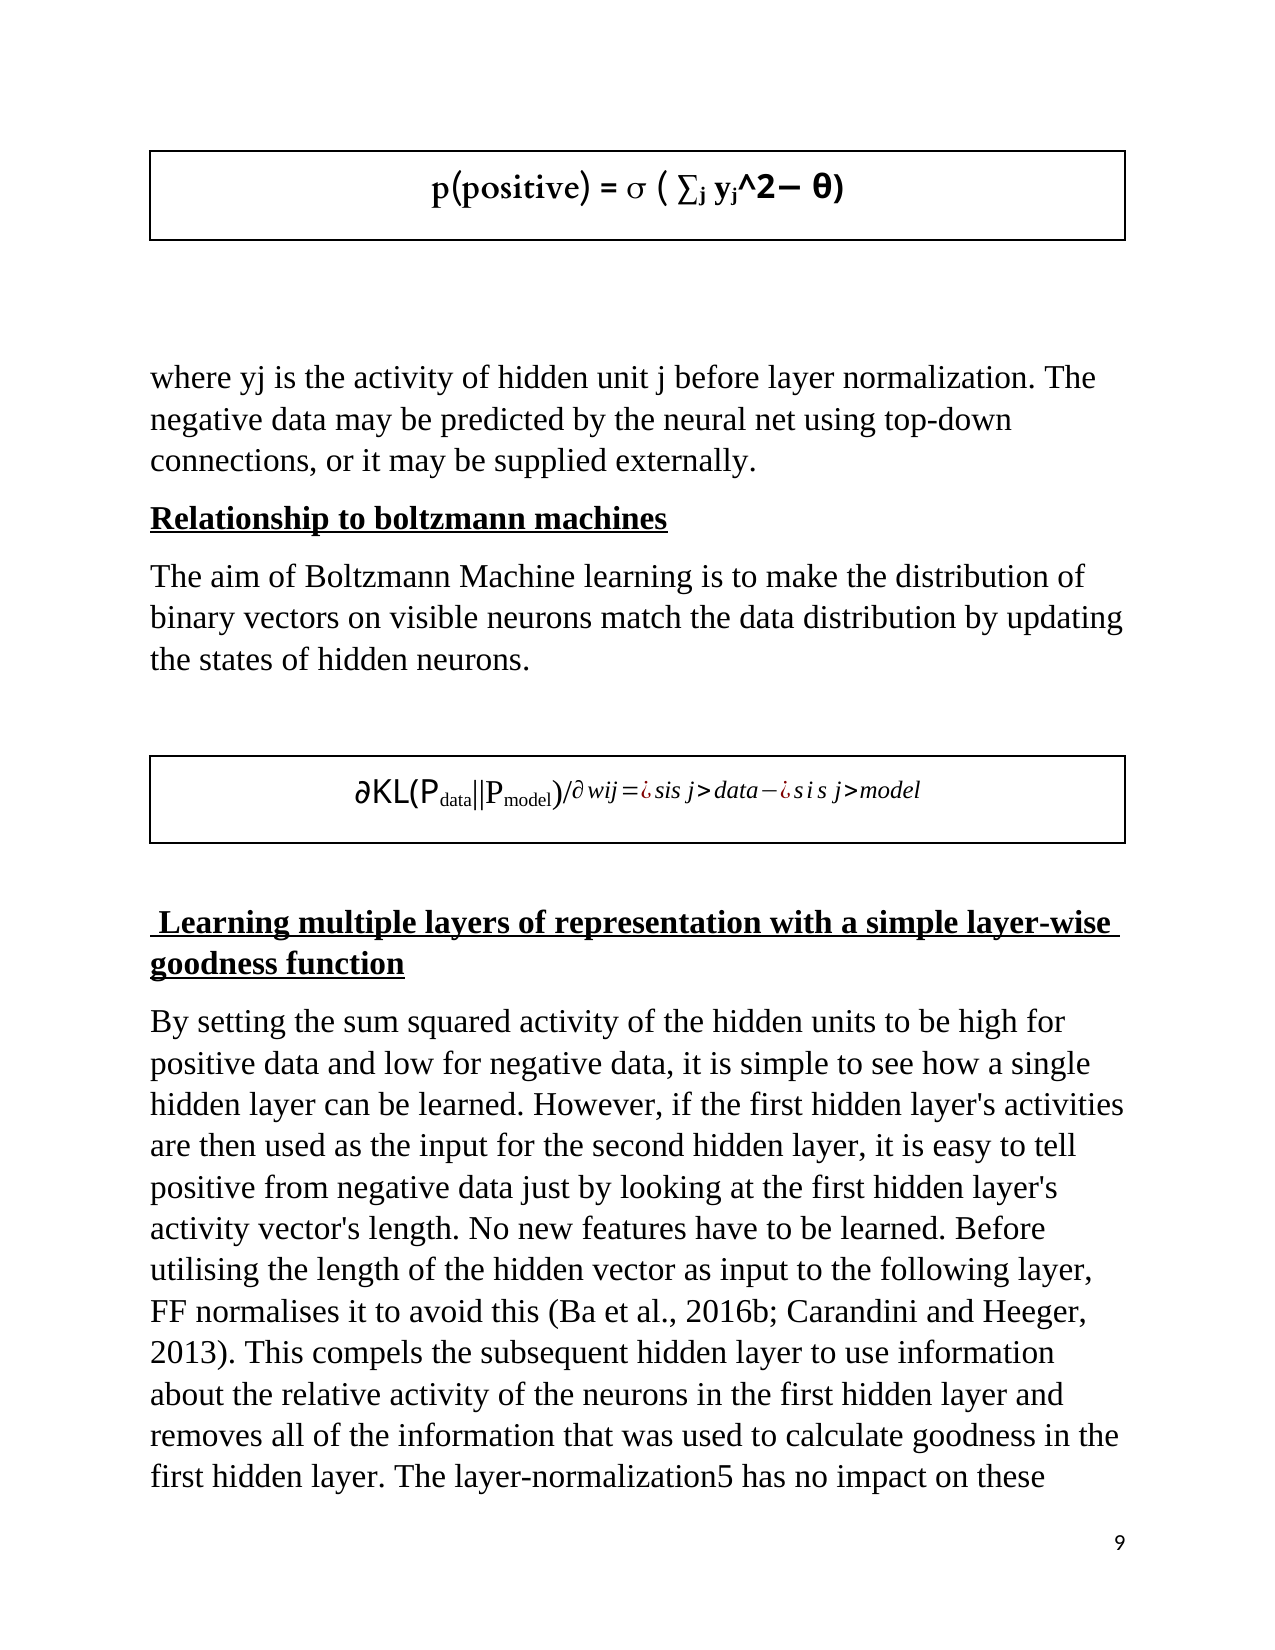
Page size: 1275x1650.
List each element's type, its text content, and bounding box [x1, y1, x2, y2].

text Learning multiple layers of representation with a simple layer-wise goodness function [150, 902, 1125, 982]
text Relationship to boltzmann machines [150, 498, 1125, 537]
text The aim of Boltzmann Machine learning is to make the distribution of binary vectors on visible neurons match the data distribution by updating the states of hidden neurons. [150, 556, 1125, 677]
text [150, 1002, 1125, 1495]
table_header ∂KL(Pdata||Pmodel)/ [151, 757, 1124, 842]
text where yj is the activity of hidden unit j before layer normalization. The negative data may be predicted by the neural net using top-down connections, or it may be supplied externally. [150, 357, 1125, 478]
table_header p(positive) = σ ( ∑j yj^2− θ) [151, 152, 1124, 239]
